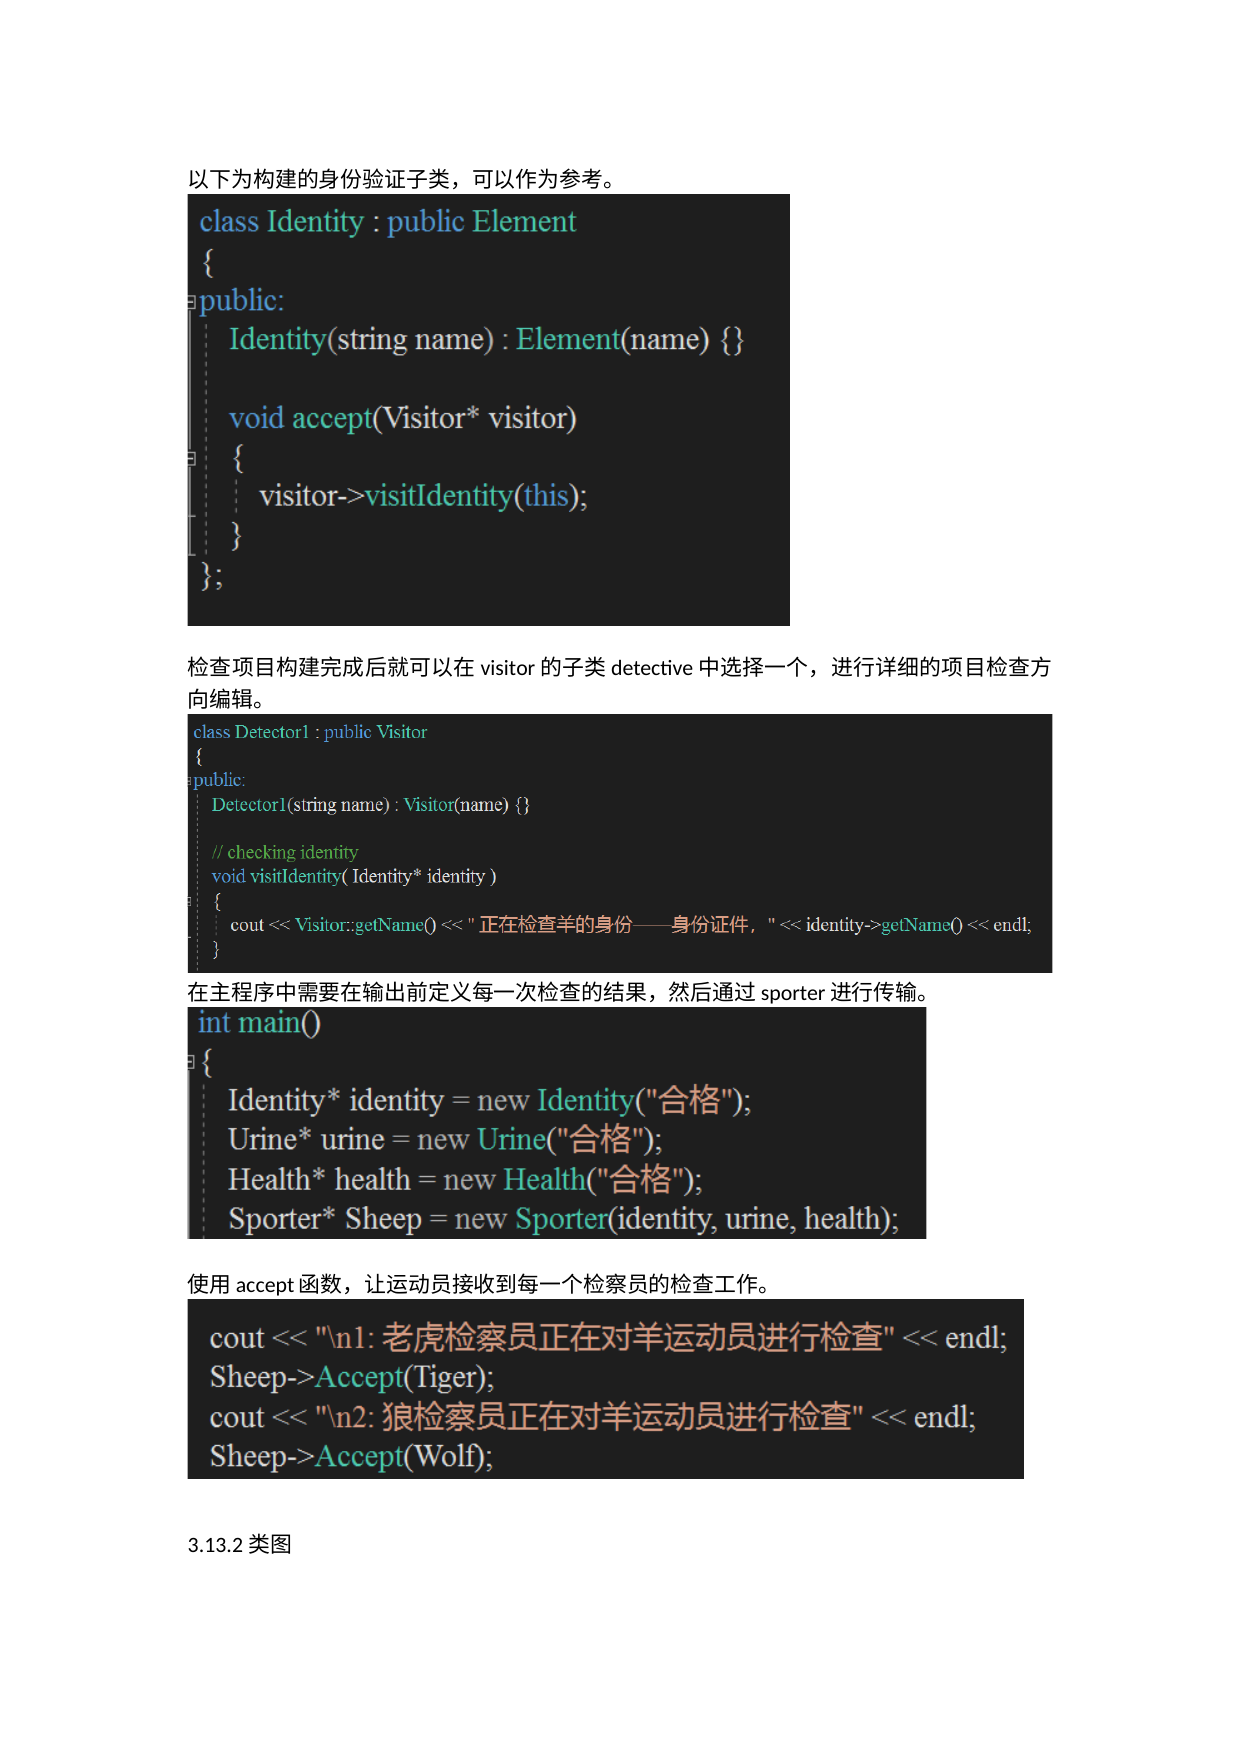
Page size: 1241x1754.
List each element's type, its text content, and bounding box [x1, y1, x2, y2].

text 使用accept函数，让运动员接收到每一个检察员的检查工作。 [187, 1267, 1053, 1299]
picture [187, 1299, 1024, 1479]
text 检查项目构建完成后就可以在visitor的子类detective中选择一个，进行详细的项目检查方向编辑。 [187, 649, 1053, 714]
picture [187, 1007, 927, 1239]
text 3.13.2 类图 [187, 1527, 1053, 1559]
picture [187, 714, 1053, 973]
text 在主程序中需要在输出前定义每一次检查的结果，然后通过sporter进行传输。 [187, 974, 1053, 1007]
picture [187, 194, 790, 626]
text 以下为构建的身份验证子类，可以作为参考。 [187, 162, 1053, 194]
